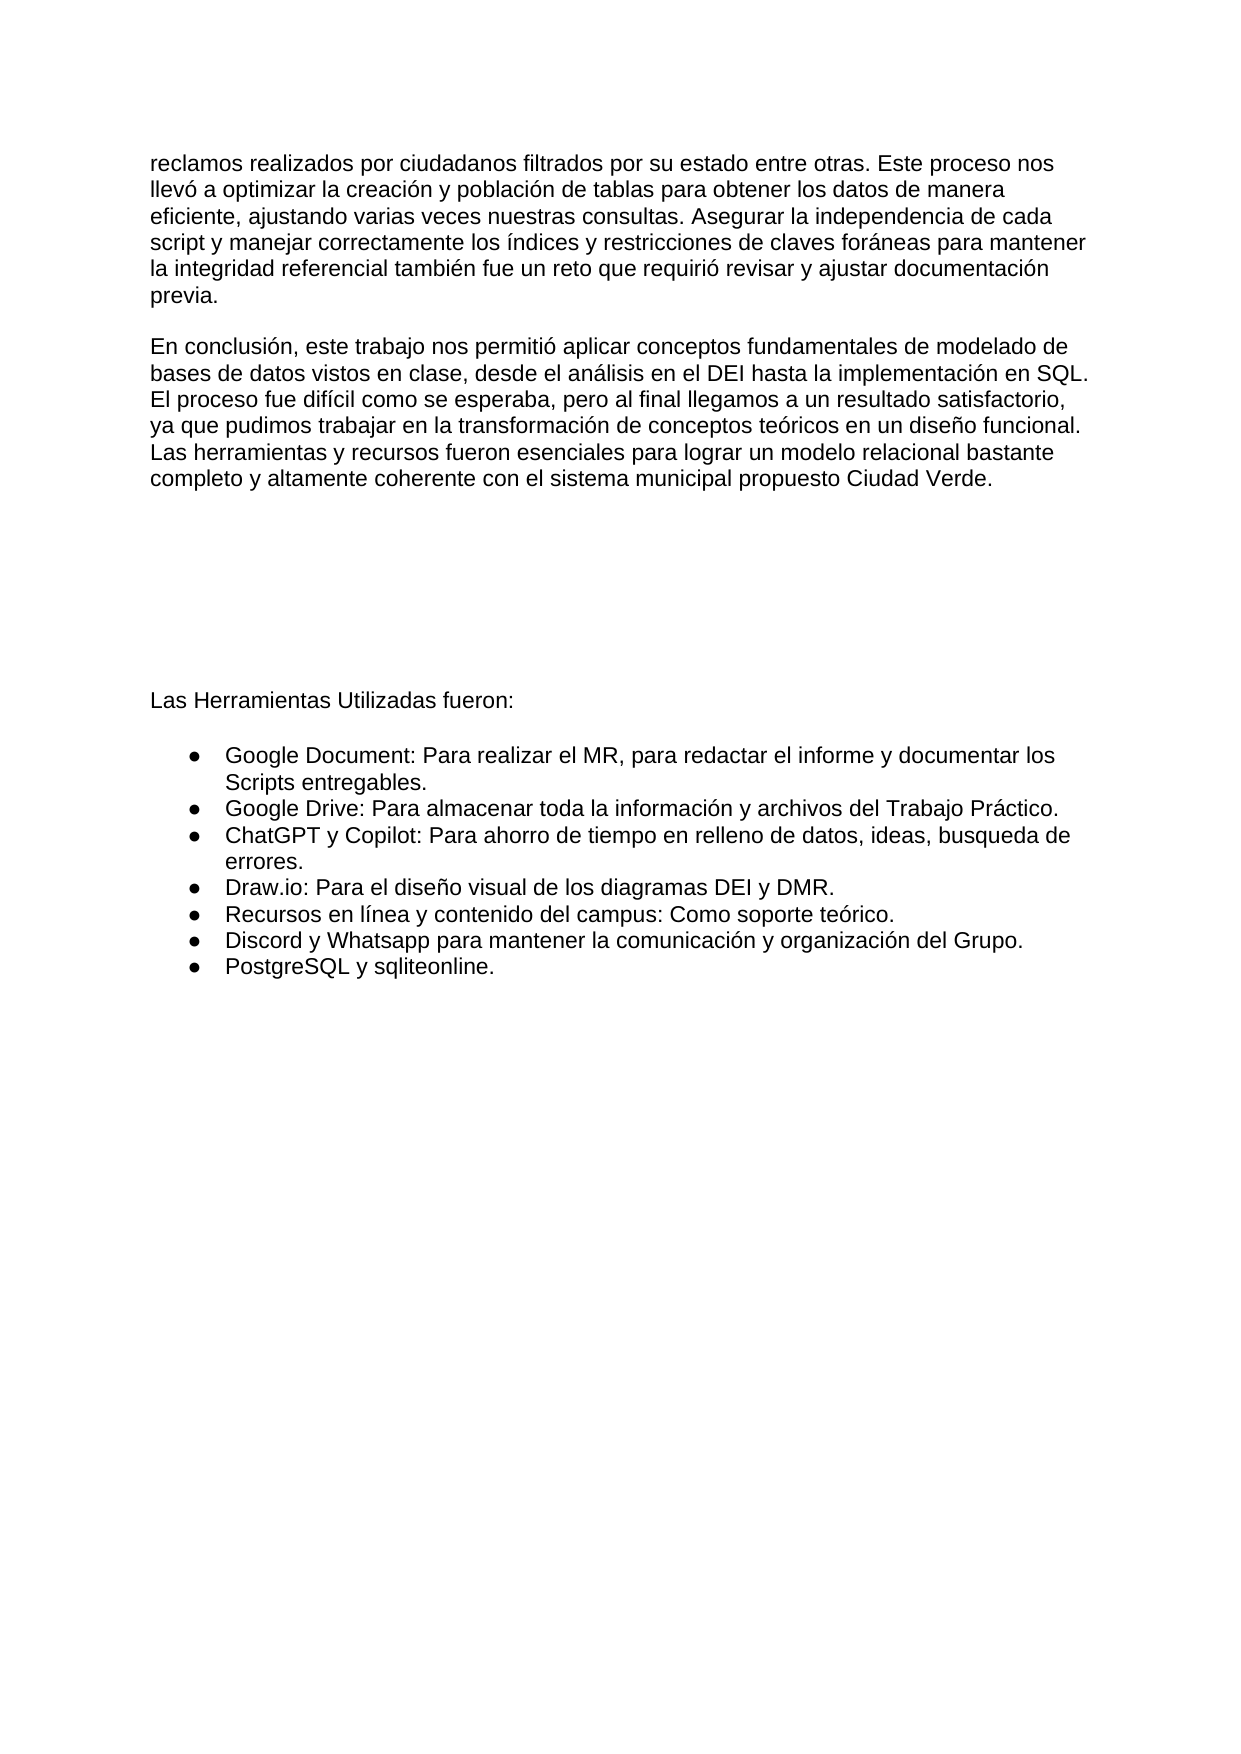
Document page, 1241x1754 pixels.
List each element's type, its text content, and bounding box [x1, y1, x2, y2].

list ChatGPT y Copilot: Para ahorro de tiempo en relleno de datos, ideas, busqueda de errores. [187, 822, 1090, 874]
list Google Drive: Para almacenar toda la información y archivos del Trabajo Práctico. [187, 795, 1090, 822]
list Discord y Whatsapp para mantener la comunicación y organización del Grupo. [187, 927, 1090, 953]
list Recursos en línea y contenido del campus: Como soporte teórico. [187, 901, 1090, 927]
text En conclusión, este trabajo nos permitió aplicar conceptos fundamentales de modelado de bases de datos vistos en clase, desde el análisis en el DEI hasta la implementación en SQL. El proceso fue difícil como se esperaba, pero al final llegamos a un resultado satisfactorio, ya que pudimos trabajar en la transformación de conceptos teóricos en un diseño funcional. Las herramientas y recursos fueron esenciales para lograr un modelo relacional bastante completo y altamente coherente con el sistema municipal propuesto Ciudad Verde. [150, 333, 1090, 491]
subtitle Las Herramientas Utilizadas fueron: [150, 687, 1090, 713]
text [150, 150, 1090, 308]
list PostgreSQL y sqliteonline. [187, 953, 1090, 980]
list Google Document: Para realizar el MR, para redactar el informe y documentar los Scripts entregables. [187, 742, 1090, 795]
list Draw.io: Para el diseño visual de los diagramas DEI y DMR. [187, 874, 1090, 901]
